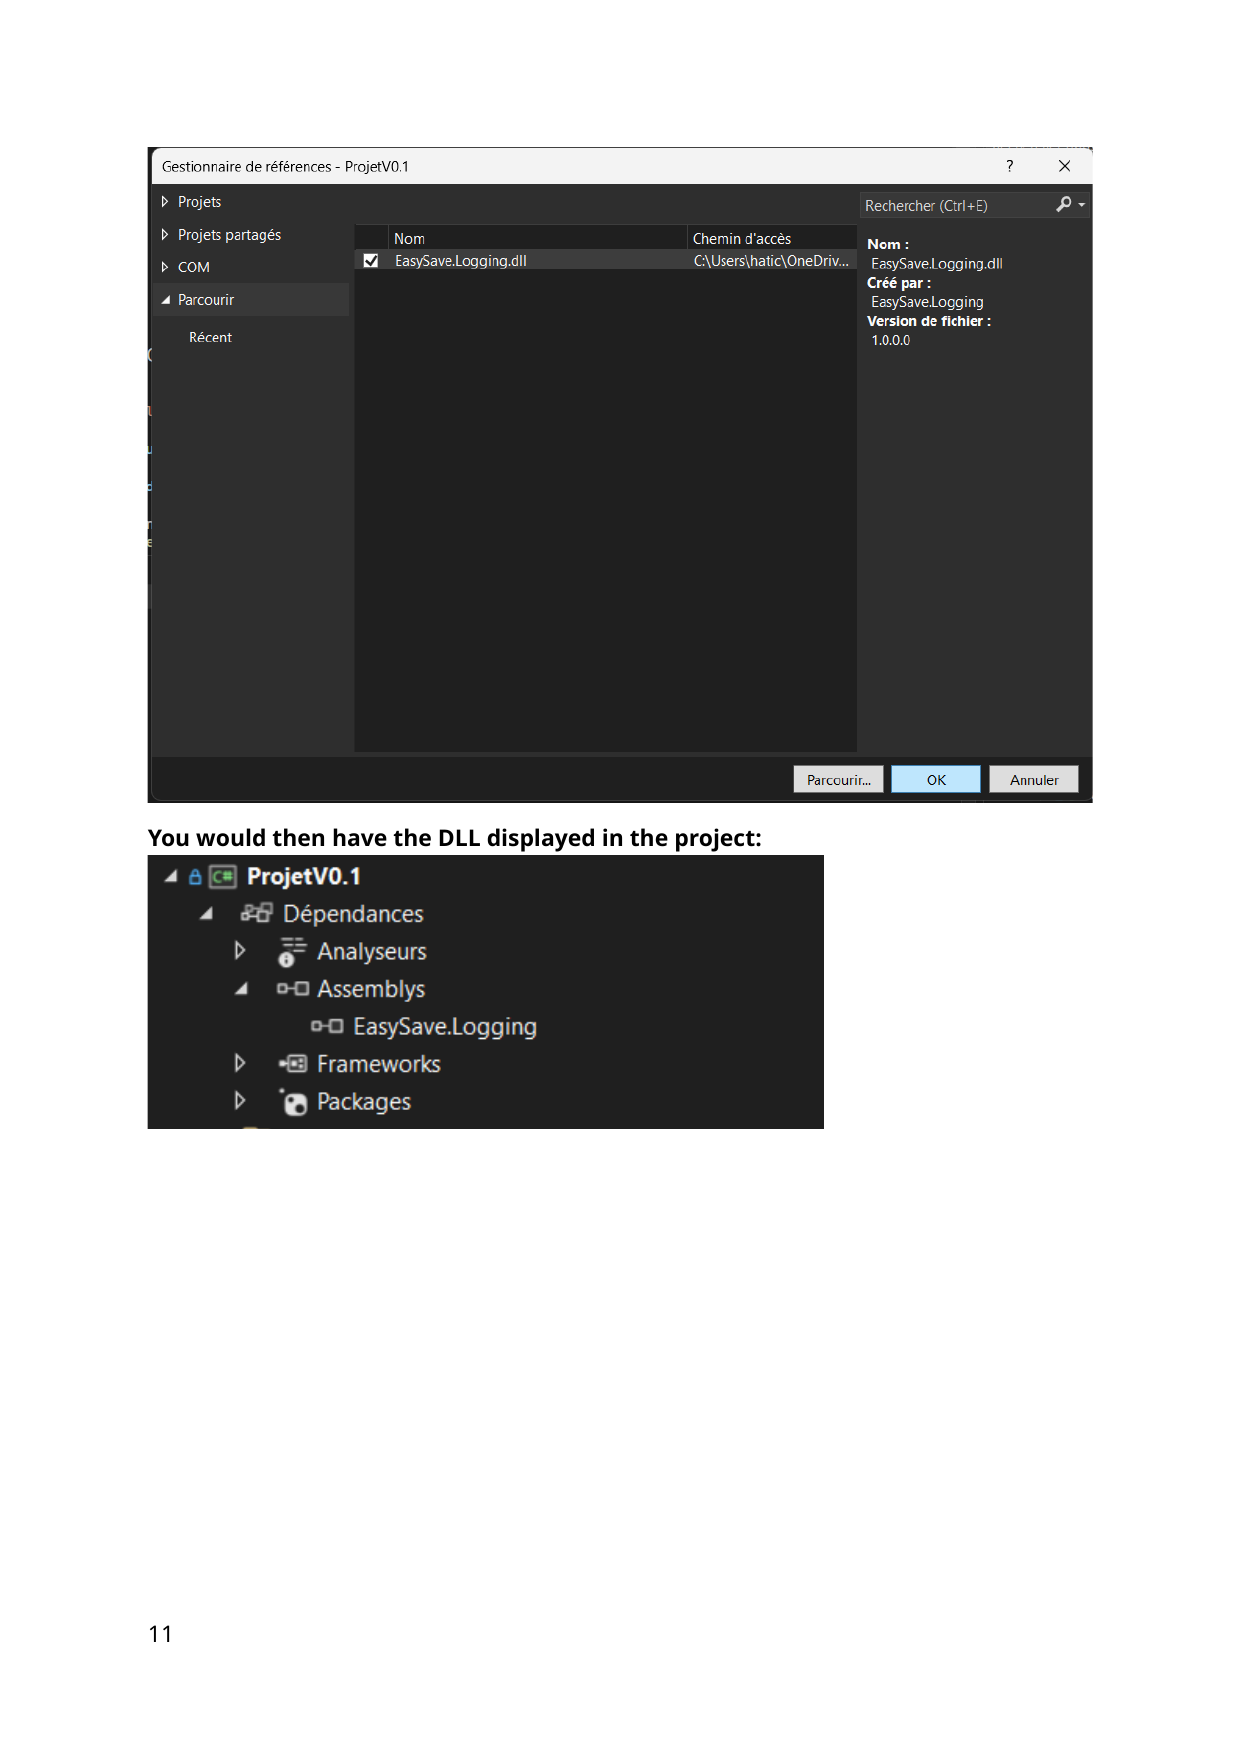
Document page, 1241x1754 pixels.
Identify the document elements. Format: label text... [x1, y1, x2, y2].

picture [147, 147, 1093, 803]
picture [147, 855, 824, 1129]
